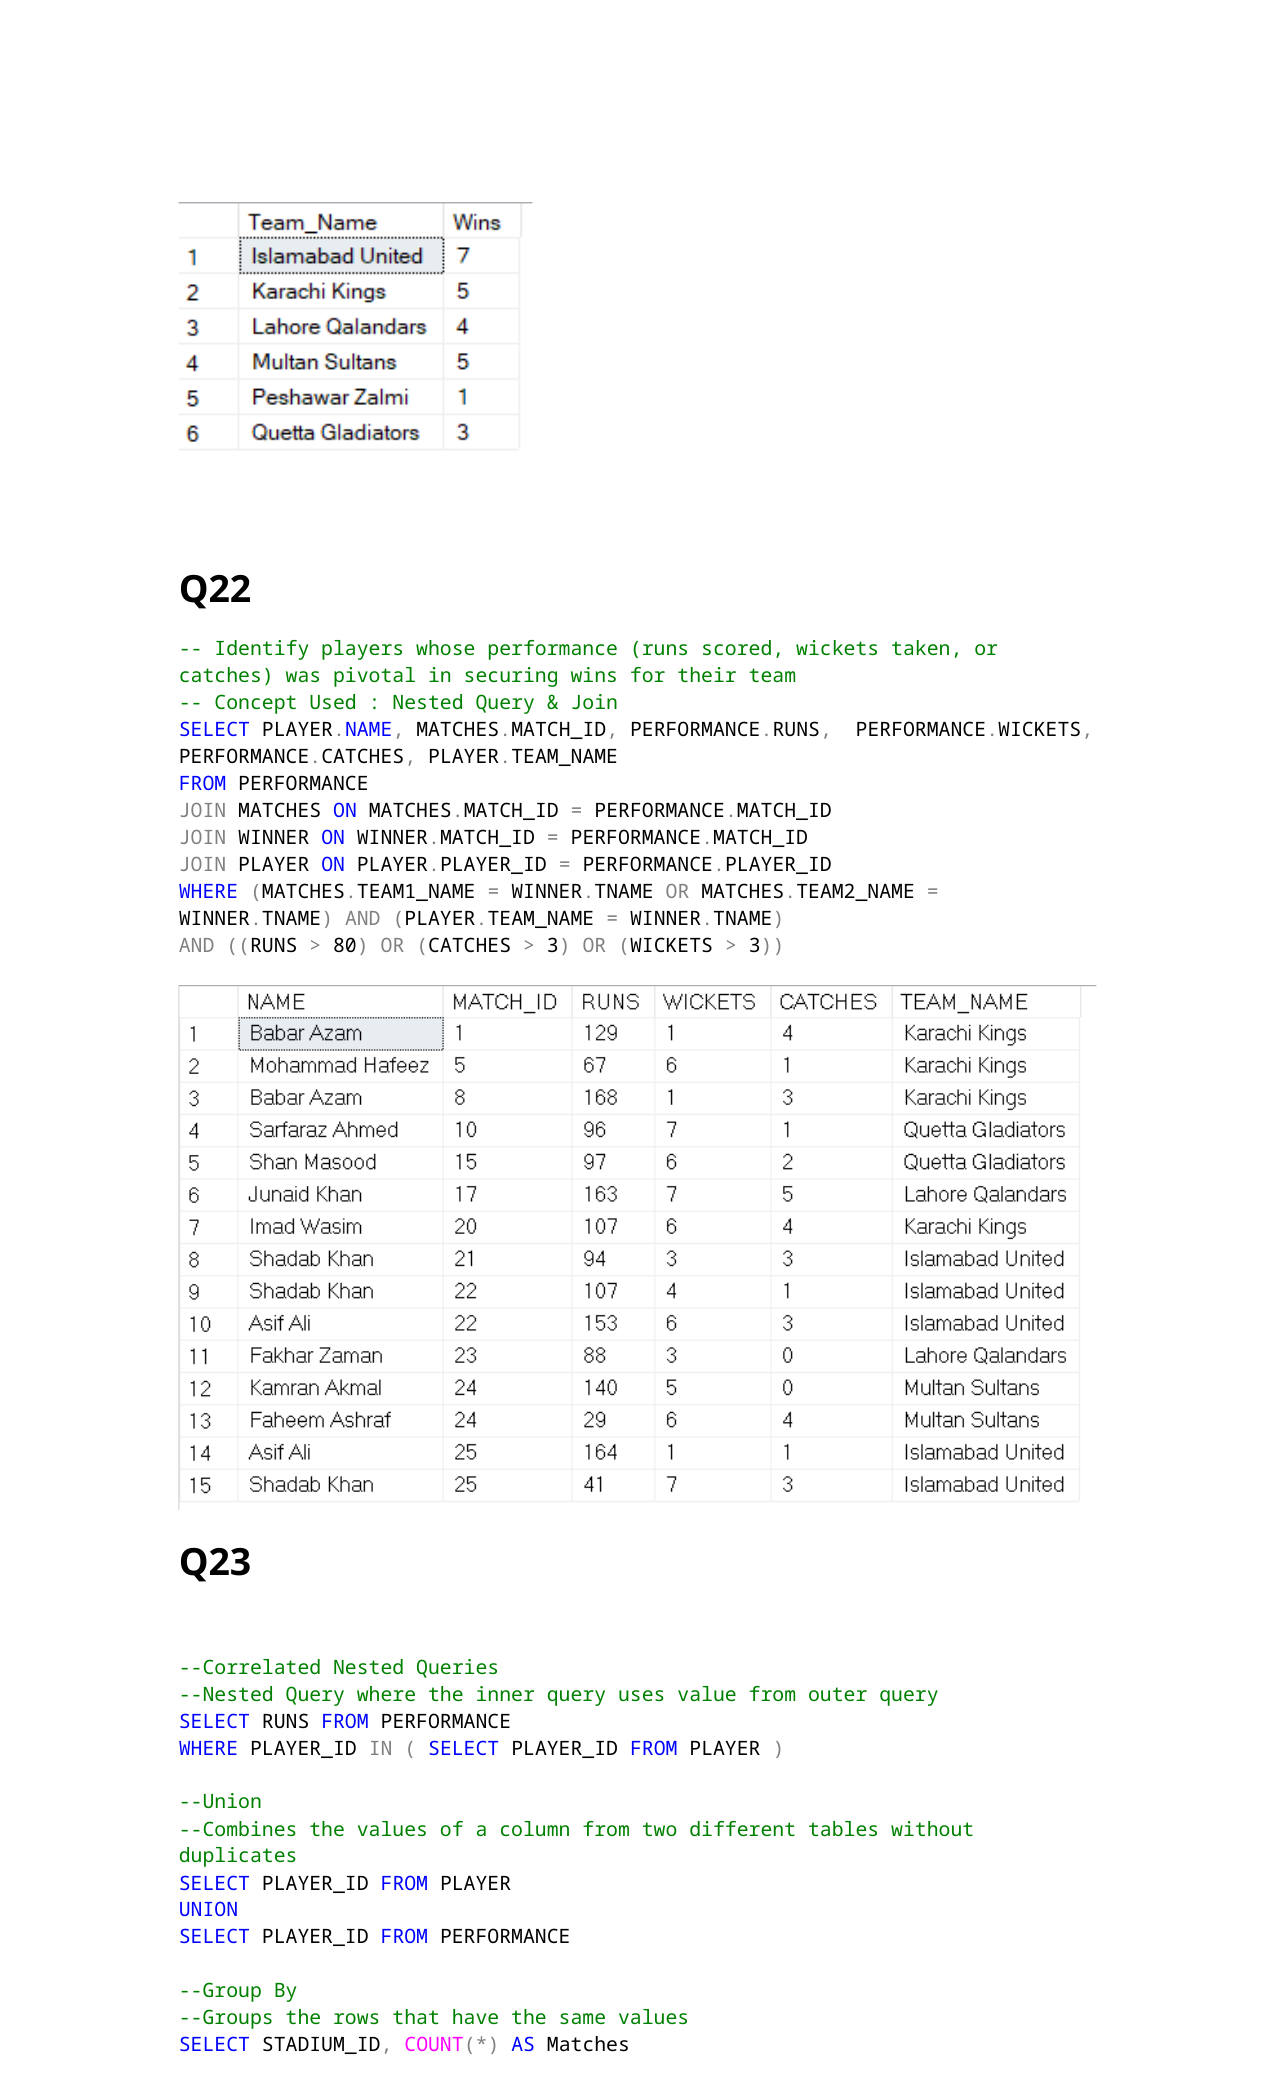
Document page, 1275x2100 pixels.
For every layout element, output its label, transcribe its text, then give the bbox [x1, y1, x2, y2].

text -- Concept Used : Nested Query & Join [178, 688, 1096, 715]
text WHERE (MATCHES.TEAM1_NAME = WINNER.TNAME OR MATCHES.TEAM2_NAME = WINNER.TNAME) AND (PLAYER.TEAM_NAME = WINNER.TNAME) [178, 877, 1096, 931]
text AND ((RUNS > 80) OR (CATCHES > 3) OR (WICKETS > 3)) [178, 931, 1096, 958]
text SELECT RUNS FROM PERFORMANCE [178, 1707, 1096, 1734]
text SELECT PLAYER_ID FROM PLAYER [178, 1869, 1096, 1896]
text --Groups the rows that have the same values [178, 2004, 1096, 2031]
text --Correlated Nested Queries [178, 1653, 1096, 1680]
text --Group By [178, 1977, 1096, 2004]
picture [178, 202, 533, 472]
text --Combines the values of a column from two different tables without duplicates [178, 1815, 1096, 1869]
picture [178, 985, 1097, 1510]
text -- Identify players whose performance (runs scored, wickets taken, or catches) was pivotal in securing wins for their team [178, 634, 1096, 688]
text UNION [178, 1896, 1096, 1923]
text Q23 [178, 1535, 1096, 1586]
text SELECT PLAYER.NAME, MATCHES.MATCH_ID, PERFORMANCE.RUNS, PERFORMANCE.WICKETS, PERFORMANCE.CATCHES, PLAYER.TEAM_NAME [178, 715, 1096, 769]
text FROM PERFORMANCE [178, 769, 1096, 796]
text JOIN MATCHES ON MATCHES.MATCH_ID = PERFORMANCE.MATCH_ID [178, 796, 1096, 823]
text JOIN WINNER ON WINNER.MATCH_ID = PERFORMANCE.MATCH_ID [178, 823, 1096, 850]
text --Union [178, 1788, 1096, 1815]
text Q22 [178, 563, 1096, 614]
text --Nested Query where the inner query uses value from outer query [178, 1680, 1096, 1707]
text SELECT PLAYER_ID FROM PERFORMANCE [178, 1923, 1096, 1950]
text SELECT STADIUM_ID, COUNT(*) AS Matches [178, 2031, 1096, 2058]
text JOIN PLAYER ON PLAYER.PLAYER_ID = PERFORMANCE.PLAYER_ID [178, 850, 1096, 877]
text WHERE PLAYER_ID IN ( SELECT PLAYER_ID FROM PLAYER ) [178, 1734, 1096, 1761]
